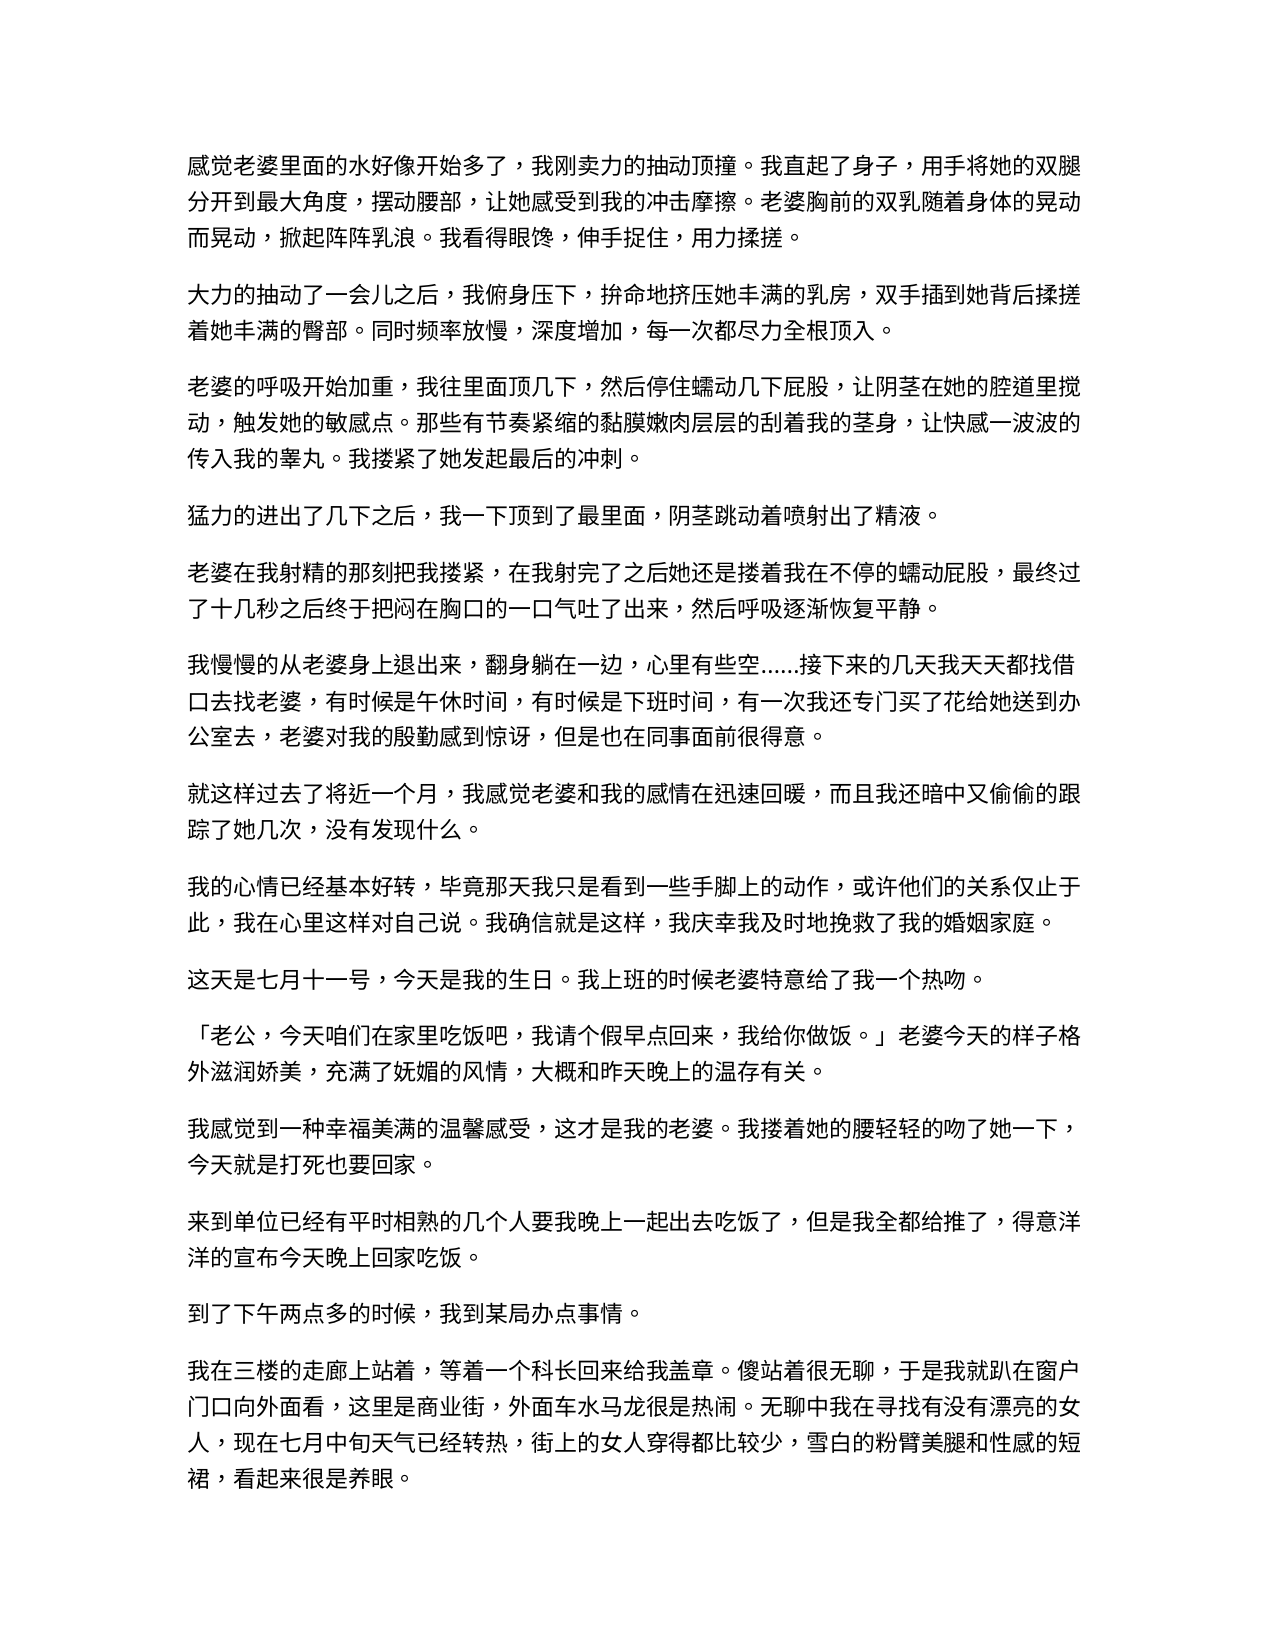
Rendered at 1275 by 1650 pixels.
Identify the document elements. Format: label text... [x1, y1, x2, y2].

text 来到单位已经有平时相熟的几个人要我晚上一起出去吃饭了，但是我全都给推了，得意洋洋的宣布今天晚上回家吃饭。 [187, 1206, 1087, 1273]
text 就这样过去了将近一个月，我感觉老婆和我的感情在迅速回暖，而且我还暗中又偷偷的跟踪了她几次，没有发现什么。 [187, 778, 1087, 845]
text 我慢慢的从老婆身上退出来，翻身躺在一边，心里有些空……接下来的几天我天天都找借口去找老婆，有时候是午休时间，有时候是下班时间，有一次我还专门买了花给她送到办公室去，老婆对我的殷勤感到惊讶，但是也在同事面前很得意。 [187, 649, 1087, 753]
text 我感觉到一种幸福美满的温馨感受，这才是我的老婆。我搂着她的腰轻轻的吻了她一下，今天就是打死也要回家。 [187, 1113, 1087, 1180]
text 这天是七月十一号，今天是我的生日。我上班的时候老婆特意给了我一个热吻。 [187, 963, 1087, 995]
text 猛力的进出了几下之后，我一下顶到了最里面，阴茎跳动着喷射出了精液。 [187, 500, 1087, 531]
text 感觉老婆里面的水好像开始多了，我刚卖力的抽动顶撞。我直起了身子，用手将她的双腿分开到最大角度，摆动腰部，让她感受到我的冲击摩擦。老婆胸前的双乳随着身体的晃动而晃动，掀起阵阵乳浪。我看得眼馋，伸手捉住，用力揉搓。 [187, 150, 1087, 253]
text 到了下午两点多的时候，我到某局办点事情。 [187, 1298, 1087, 1330]
text 老婆的呼吸开始加重，我往里面顶几下，然后停住蠕动几下屁股，让阴茎在她的腔道里搅动，触发她的敏感点。那些有节奏紧缩的黏膜嫩肉层层的刮着我的茎身，让快感一波波的传入我的睾丸。我搂紧了她发起最后的冲刺。 [187, 371, 1087, 474]
text 老婆在我射精的那刻把我搂紧，在我射完了之后她还是搂着我在不停的蠕动屁股，最终过了十几秒之后终于把闷在胸口的一口气吐了出来，然后呼吸逐渐恢复平静。 [187, 557, 1087, 624]
text 大力的抽动了一会儿之后，我俯身压下，拚命地挤压她丰满的乳房，双手插到她背后揉搓着她丰满的臀部。同时频率放慢，深度增加，每一次都尽力全根顶入。 [187, 279, 1087, 346]
text 「老公，今天咱们在家里吃饭吧，我请个假早点回来，我给你做饭。」老婆今天的样子格外滋润娇美，充满了妩媚的风情，大概和昨天晚上的温存有关。 [187, 1020, 1087, 1087]
text 我在三楼的走廊上站着，等着一个科长回来给我盖章。傻站着很无聊，于是我就趴在窗户门口向外面看，这里是商业街，外面车水马龙很是热闹。无聊中我在寻找有没有漂亮的女人，现在七月中旬天气已经转热，街上的女人穿得都比较少，雪白的粉臂美腿和性感的短裙，看起来很是养眼。 [187, 1355, 1087, 1494]
text 我的心情已经基本好转，毕竟那天我只是看到一些手脚上的动作，或许他们的关系仅止于此，我在心里这样对自己说。我确信就是这样，我庆幸我及时地挽救了我的婚姻家庭。 [187, 871, 1087, 938]
